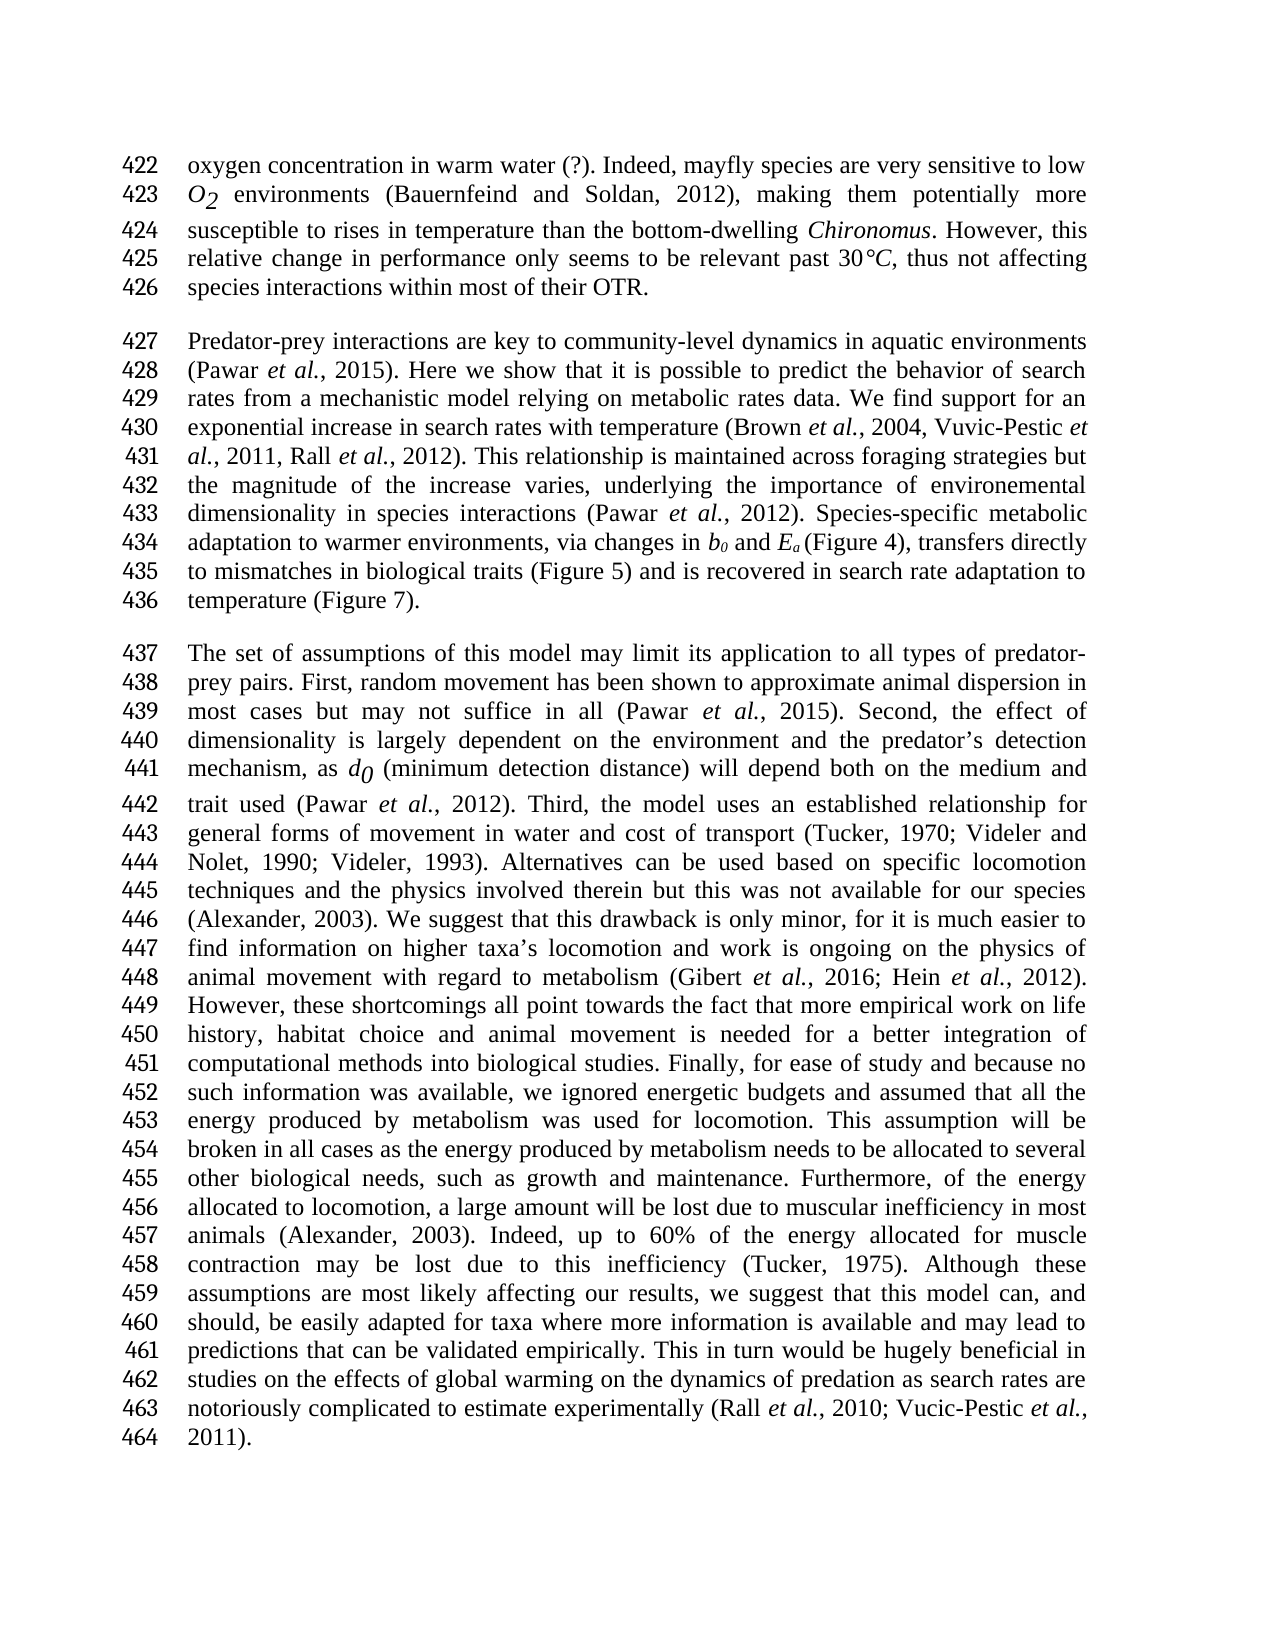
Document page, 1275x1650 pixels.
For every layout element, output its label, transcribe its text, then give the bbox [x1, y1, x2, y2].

text Predator-prey interactions are key to community-level dynamics in aquatic environments (Pawar et al., 2015). Here we show that it is possible to predict the behavior of search rates from a mechanistic model relying on metabolic rates data. We find support for an exponential increase in search rates with temperature (Brown et al., 2004, Vuvic-Pestic et al., 2011, Rall et al., 2012). This relationship is maintained across foraging strategies but the magnitude of the increase varies, underlying the importance of environemental dimensionality in species interactions (Pawar et al., 2012). Species-specific metabolic adaptation to warmer environments, via changes in b0 and Ea (Figure 4), transfers directly to mismatches in biological traits (Figure 5) and is recovered in search rate adaptation to temperature (Figure 7). [187, 326, 1087, 613]
text The set of assumptions of this model may limit its application to all types of predator-prey pairs. First, random movement has been shown to approximate animal dispersion in most cases but may not suffice in all (Pawar et al., 2015). Second, the effect of dimensionality is largely dependent on the environment and the predator’s detection mechanism, as d0 (minimum detection distance) will depend both on the medium and trait used (Pawar et al., 2012). Third, the model uses an established relationship for general forms of movement in water and cost of transport (Tucker, 1970; Videler and Nolet, 1990; Videler, 1993). Alternatives can be used based on specific locomotion techniques and the physics involved therein but this was not available for our species (Alexander, 2003). We suggest that this drawback is only minor, for it is much easier to find information on higher taxa’s locomotion and work is ongoing on the physics of animal movement with regard to metabolism (Gibert et al., 2016; Hein et al., 2012). However, these shortcomings all point towards the fact that more empirical work on life history, habitat choice and animal movement is needed for a better integration of computational methods into biological studies. Finally, for ease of study and because no such information was available, we ignored energetic budgets and assumed that all the energy produced by metabolism was used for locomotion. This assumption will be broken in all cases as the energy produced by metabolism needs to be allocated to several other biological needs, such as growth and maintenance. Furthermore, of the energy allocated to locomotion, a large amount will be lost due to muscular inefficiency in most animals (Alexander, 2003). Indeed, up to 60% of the energy allocated for muscle contraction may be lost due to this inefficiency (Tucker, 1975). Although these assumptions are most likely affecting our results, we suggest that this model can, and should, be easily adapted for taxa where more information is available and may lead to predictions that can be validated empirically. This in turn would be hugely beneficial in studies on the effects of global warming on the dynamics of predation as search rates are notoriously complicated to estimate experimentally (Rall et al., 2010; Vucic-Pestic et al., 2011). [187, 638, 1087, 1451]
